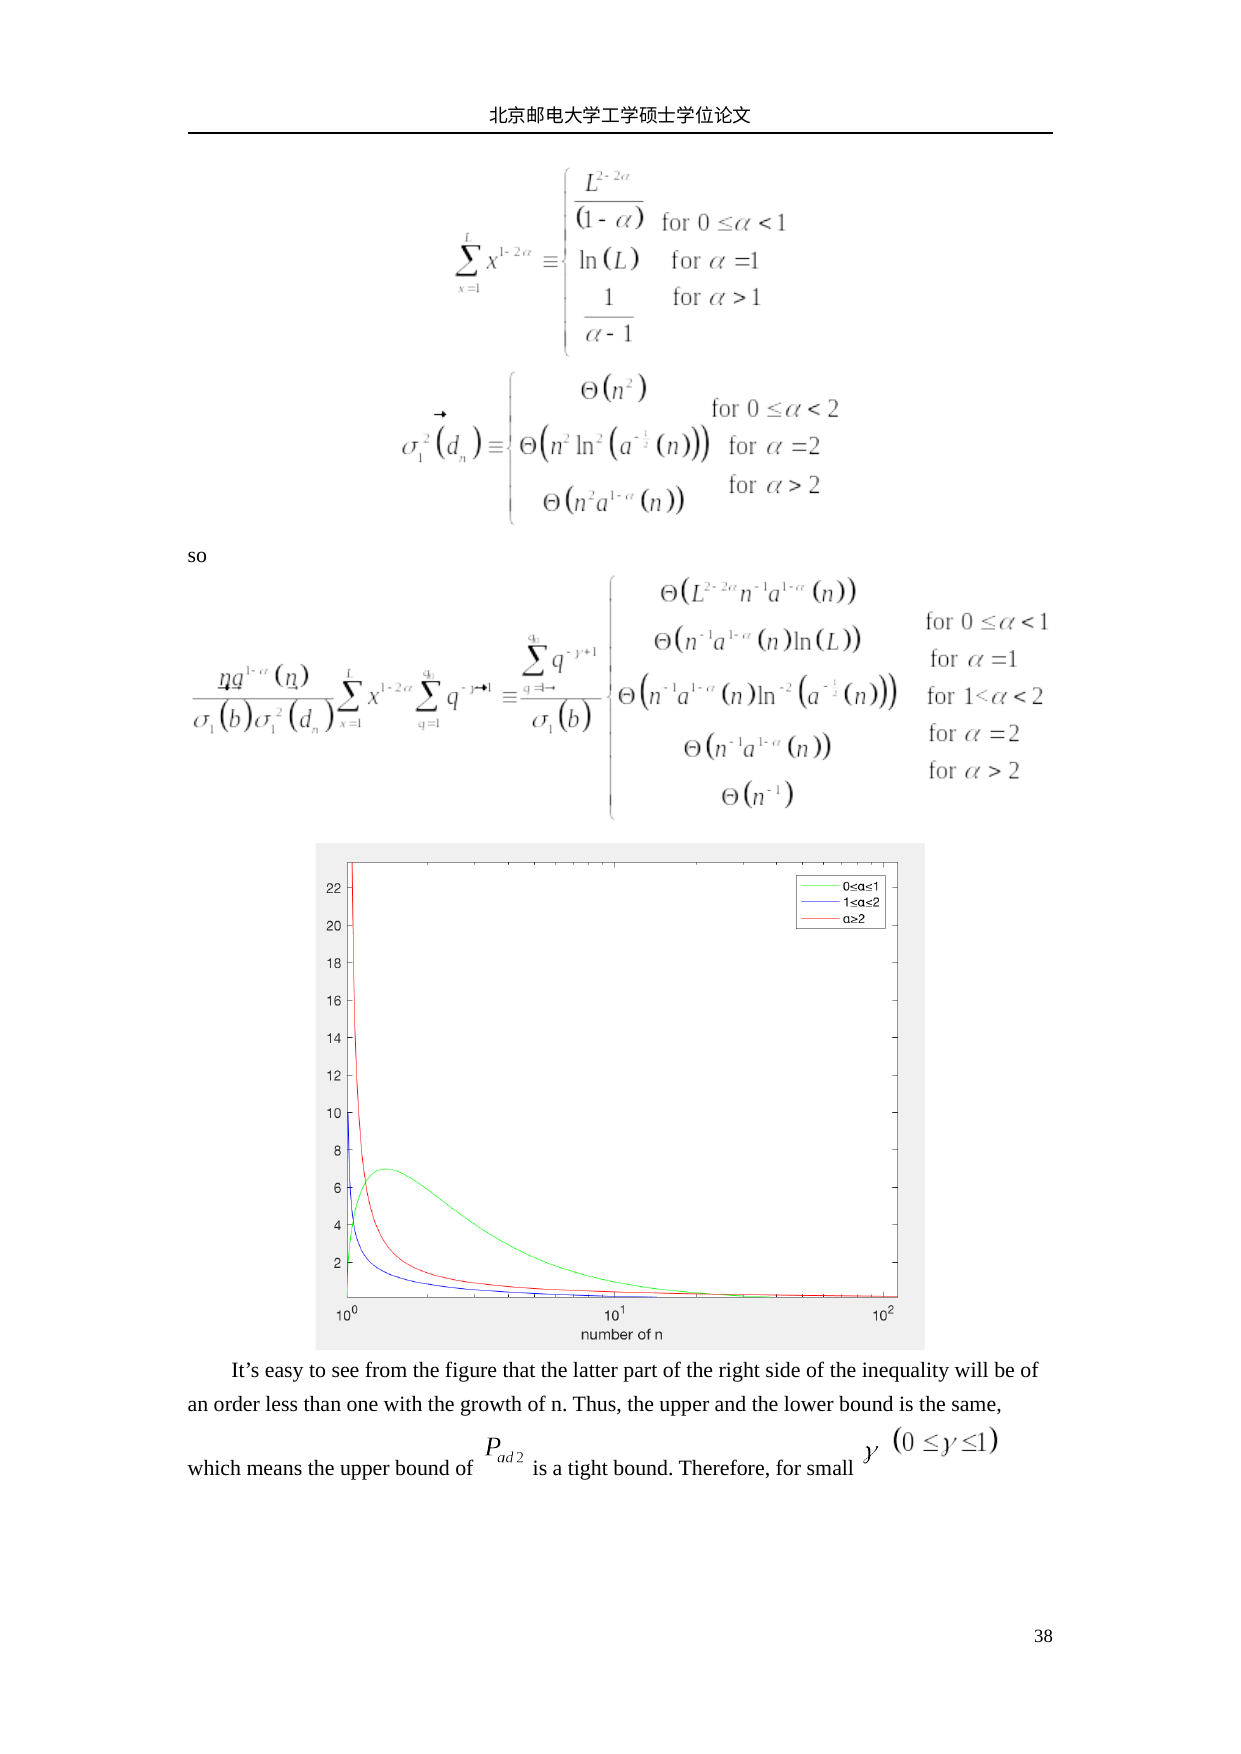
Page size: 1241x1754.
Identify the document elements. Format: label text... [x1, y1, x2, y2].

text so [187, 537, 1053, 571]
text (20) [187, 368, 1053, 537]
picture [315, 843, 925, 1350]
text It’s easy to see from the figure that the latter part of the right side of the inequality will be of an order less than one with the growth of n. Thus, the upper and the lower bound is the same, which means the upper bound of is a tight bound. Therefore, for small [187, 1352, 1053, 1488]
